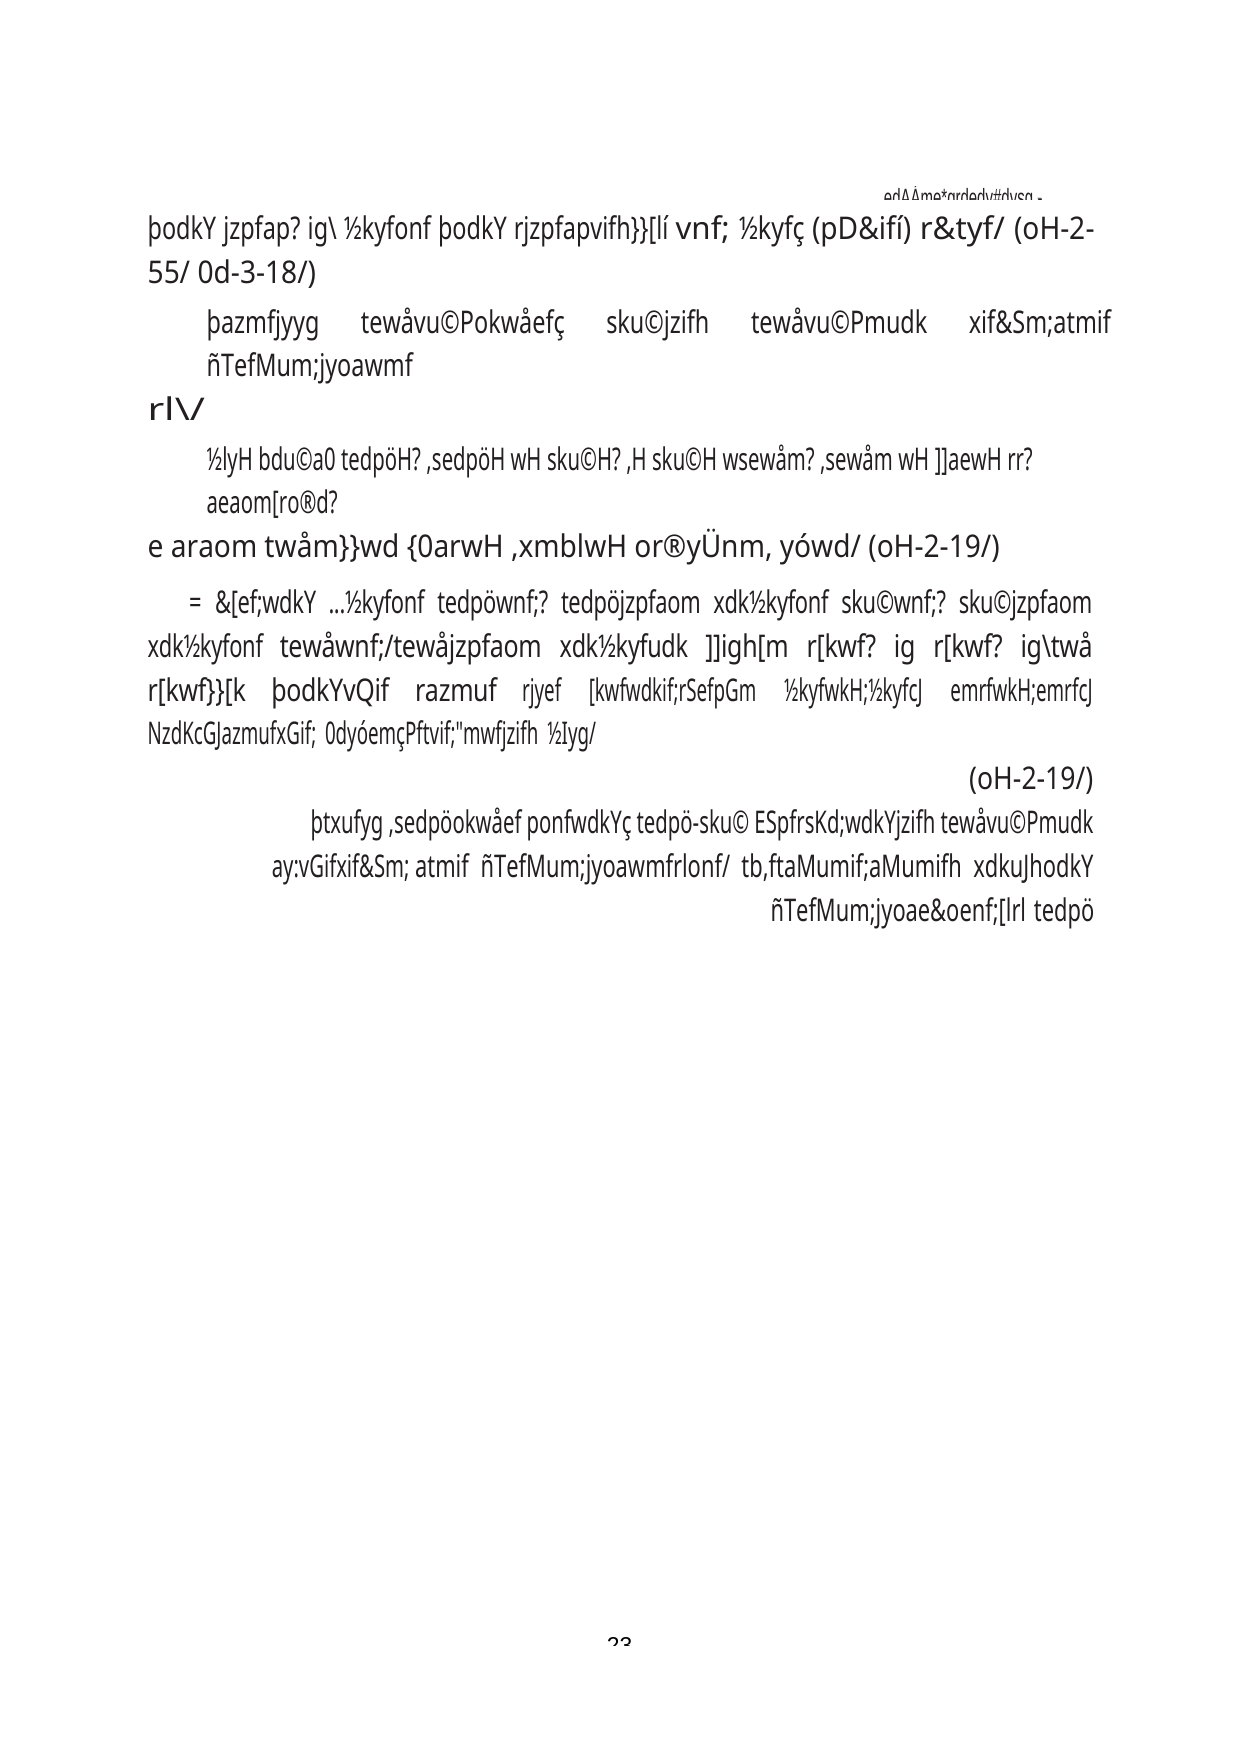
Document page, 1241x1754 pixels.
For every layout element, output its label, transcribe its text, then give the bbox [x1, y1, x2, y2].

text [147, 206, 1094, 293]
text e araom twåm}}wd {0arwH ,xmblwH or®yÜnm, yówd/ (oH-2-19/) [147, 524, 1111, 567]
text ½lyH bdu©a0 tedpöH? ,sedpöH wH sku©H? ,H sku©H wsewåm? ,sewåm wH ]]aewH rr? aeaom[ro®d? [206, 437, 1111, 523]
text þtxufyg ,sedpöokwåef ponfwdkYç tedpö-sku© ESpfrsKd;wdkYjzifh tewåvu©Pmudk ay:vGifxif&Sm; atmif ñTefMum;jyoawmfrlonf/ tb,ftaMumif;aMumifh xdkuJhodkY ñTefMum;jyoae&oenf;[lrl tedpö [147, 800, 1094, 930]
text rl\/ [147, 387, 1111, 430]
text (oH-2-19/) [135, 756, 1093, 798]
text þazmfjyyg tewåvu©Pokwåefç sku©jzifh tewåvu©Pmudk xif&Sm;atmif ñTefMum;jyoawmf [206, 300, 1111, 386]
text = &[ef;wdkY ...½kyfonf tedpöwnf;? tedpöjzpfaom xdk½kyfonf sku©wnf;? sku©jzpfaom xdk½kyfonf tewåwnf;/tewåjzpfaom xdk½kyfudk ]]igh[m r[kwf? ig r[kwf? ig\twå r[kwf}}[k þodkYvQif razmuf rjyef [kwfwdkif;rSefpGm ½kyfwkH;½kyfcJ emrfwkH;emrfcJ NzdKcGJazmufxGif; 0dyóemçPftvif;"mwfjzifh ½Iyg/ [147, 580, 1093, 754]
